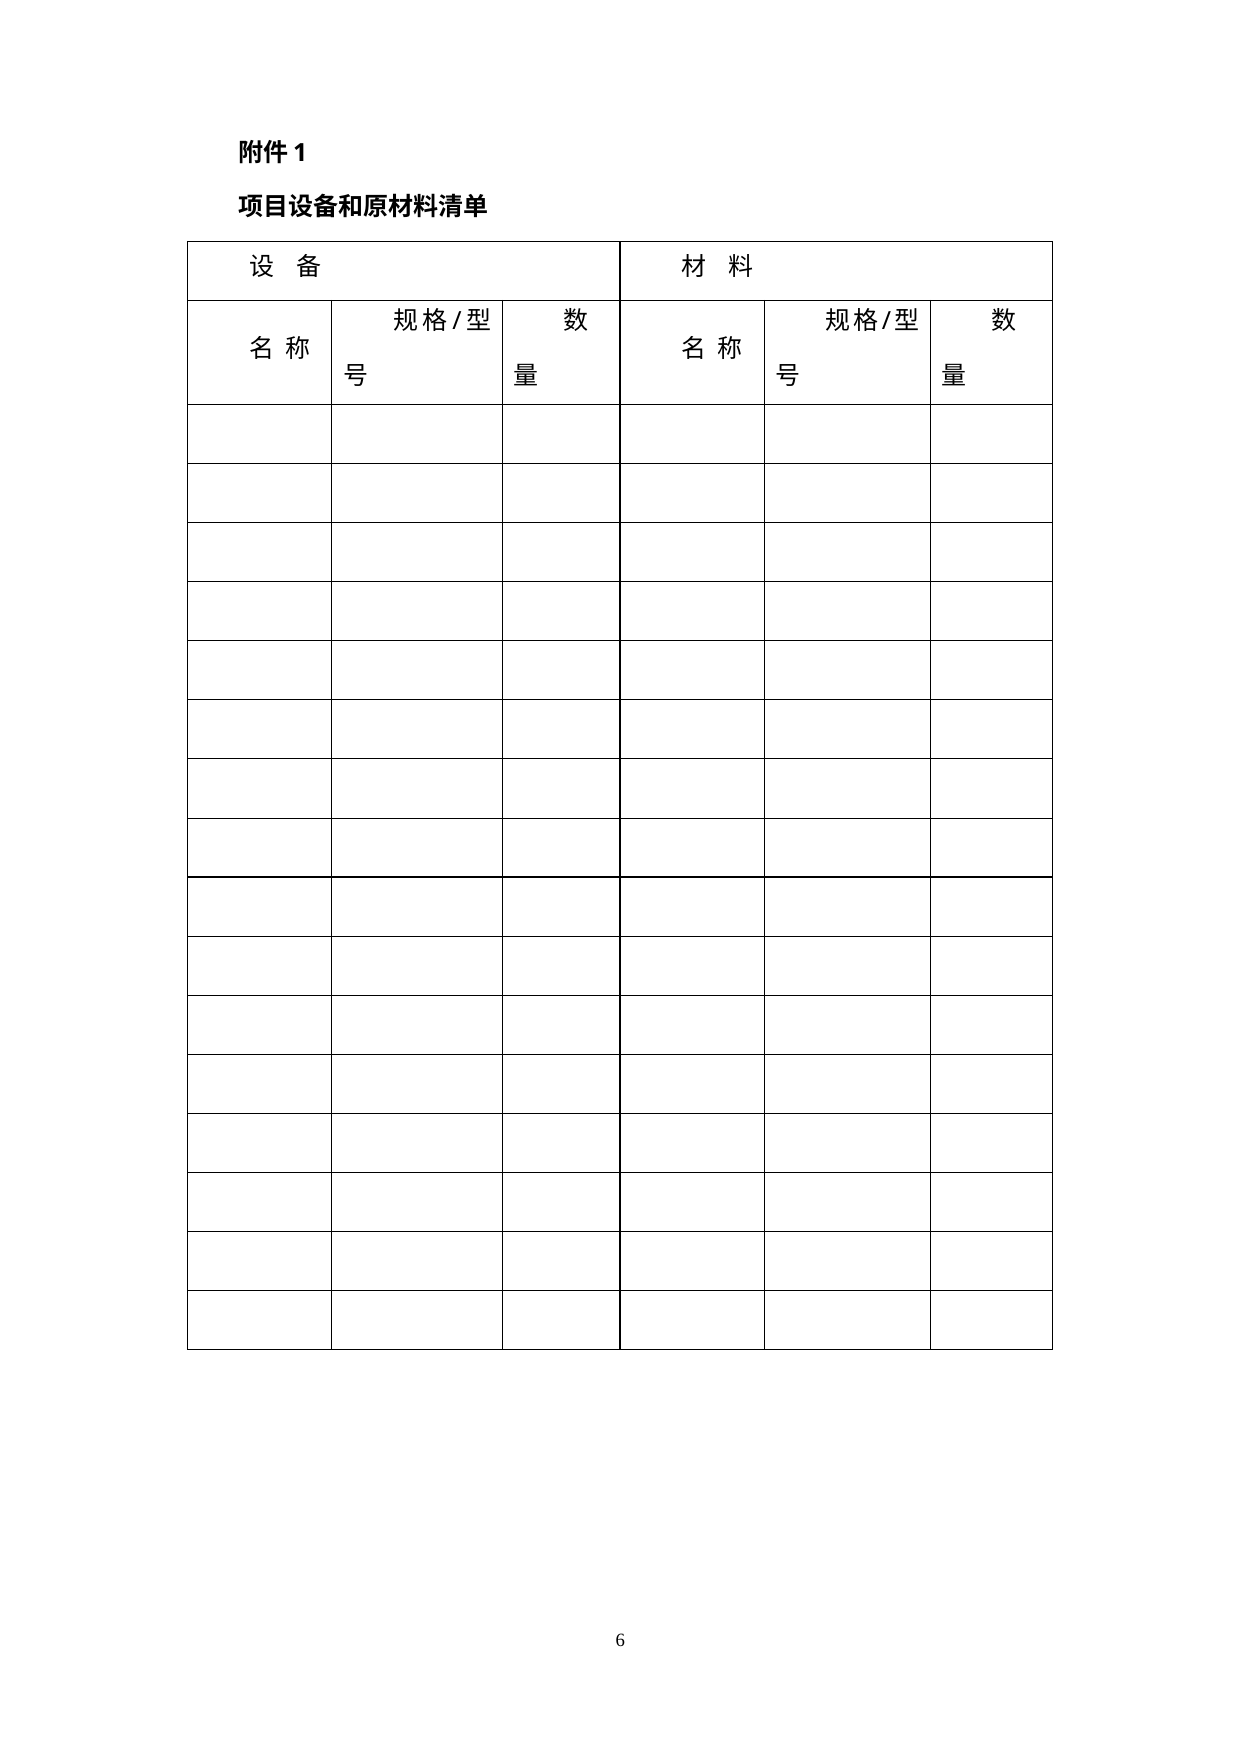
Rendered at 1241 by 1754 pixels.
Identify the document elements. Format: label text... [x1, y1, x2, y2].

table_cell 数 量 [503, 301, 619, 404]
table_cell [332, 405, 502, 463]
table_cell [931, 700, 1052, 758]
table_cell [621, 1291, 764, 1349]
table_cell [621, 819, 764, 876]
table_cell 数 量 [931, 301, 1052, 404]
table_cell [503, 1055, 619, 1113]
table_cell [621, 1114, 764, 1172]
table_cell 规格/型号 [765, 301, 930, 404]
table_cell [621, 1055, 764, 1113]
table_cell [765, 937, 930, 994]
table_cell [621, 878, 764, 936]
table_cell [931, 641, 1052, 699]
table_cell [332, 1114, 502, 1172]
table_cell [503, 759, 619, 817]
table_cell [621, 641, 764, 699]
table_cell [188, 641, 331, 699]
table_cell [931, 1232, 1052, 1290]
table_cell [765, 1232, 930, 1290]
table_cell [503, 523, 619, 581]
table_cell [503, 1232, 619, 1290]
table_cell [621, 523, 764, 581]
table_cell [503, 405, 619, 463]
table_cell [332, 464, 502, 522]
text 项目设备和原材料清单 [188, 186, 1052, 223]
table_cell 规格/型号 [332, 301, 502, 404]
table_header 设 备 [188, 242, 619, 300]
table_cell [332, 1173, 502, 1231]
table_cell [332, 1291, 502, 1349]
table_cell [503, 641, 619, 699]
table_cell [188, 464, 331, 522]
table_cell [765, 1055, 930, 1113]
table_cell [621, 996, 764, 1054]
table_cell [503, 582, 619, 640]
table_cell [931, 1173, 1052, 1231]
table_cell [332, 523, 502, 581]
table_cell [188, 878, 331, 936]
table_cell [621, 1173, 764, 1231]
table_cell [332, 1055, 502, 1113]
table_cell [765, 1173, 930, 1231]
table_cell [188, 1232, 331, 1290]
table_cell [332, 759, 502, 817]
table_cell [931, 878, 1052, 936]
table_cell [503, 1114, 619, 1172]
table_cell [931, 582, 1052, 640]
table_cell [621, 937, 764, 994]
table_cell [931, 523, 1052, 581]
table_cell [188, 582, 331, 640]
table_cell [931, 1055, 1052, 1113]
table_cell [503, 464, 619, 522]
table_cell [621, 405, 764, 463]
table_header 材 料 [621, 242, 1052, 300]
table_cell [621, 464, 764, 522]
table_cell [503, 1173, 619, 1231]
table_cell [621, 582, 764, 640]
table_cell [765, 996, 930, 1054]
table_cell [621, 1232, 764, 1290]
table_cell [503, 996, 619, 1054]
table_cell [503, 1291, 619, 1349]
table_cell [931, 996, 1052, 1054]
table_cell [765, 582, 930, 640]
table_cell [188, 937, 331, 994]
table_cell [332, 700, 502, 758]
table_cell [765, 878, 930, 936]
table_cell [765, 405, 930, 463]
table_cell [188, 405, 331, 463]
table_cell [188, 523, 331, 581]
table_cell [765, 700, 930, 758]
table_cell [332, 996, 502, 1054]
table_cell [503, 700, 619, 758]
table_cell [931, 1114, 1052, 1172]
table_cell [332, 937, 502, 994]
table_cell [765, 464, 930, 522]
table_cell [765, 759, 930, 817]
table_cell [931, 937, 1052, 994]
table_cell [188, 1114, 331, 1172]
table_cell [188, 759, 331, 817]
table_cell [188, 819, 331, 876]
table_cell [931, 464, 1052, 522]
table_cell [188, 996, 331, 1054]
table_cell [931, 759, 1052, 817]
table_cell [332, 878, 502, 936]
table_cell [931, 1291, 1052, 1349]
table_cell [765, 523, 930, 581]
table_cell [931, 405, 1052, 463]
table_cell [621, 700, 764, 758]
table_cell 名 称 [188, 301, 331, 404]
table_cell [332, 641, 502, 699]
table_cell [765, 641, 930, 699]
text 附件1 [188, 132, 1052, 168]
table_cell [188, 700, 331, 758]
table_cell [503, 878, 619, 936]
table_cell [621, 759, 764, 817]
table_cell [332, 819, 502, 876]
table_cell [332, 582, 502, 640]
table_cell [503, 819, 619, 876]
table_cell [188, 1173, 331, 1231]
table_cell [765, 819, 930, 876]
table_cell [765, 1114, 930, 1172]
table_cell [188, 1055, 331, 1113]
table_cell 名 称 [621, 301, 764, 404]
table_cell [332, 1232, 502, 1290]
table_cell [765, 1291, 930, 1349]
table_cell [503, 937, 619, 994]
table_cell [188, 1291, 331, 1349]
table_cell [931, 819, 1052, 876]
